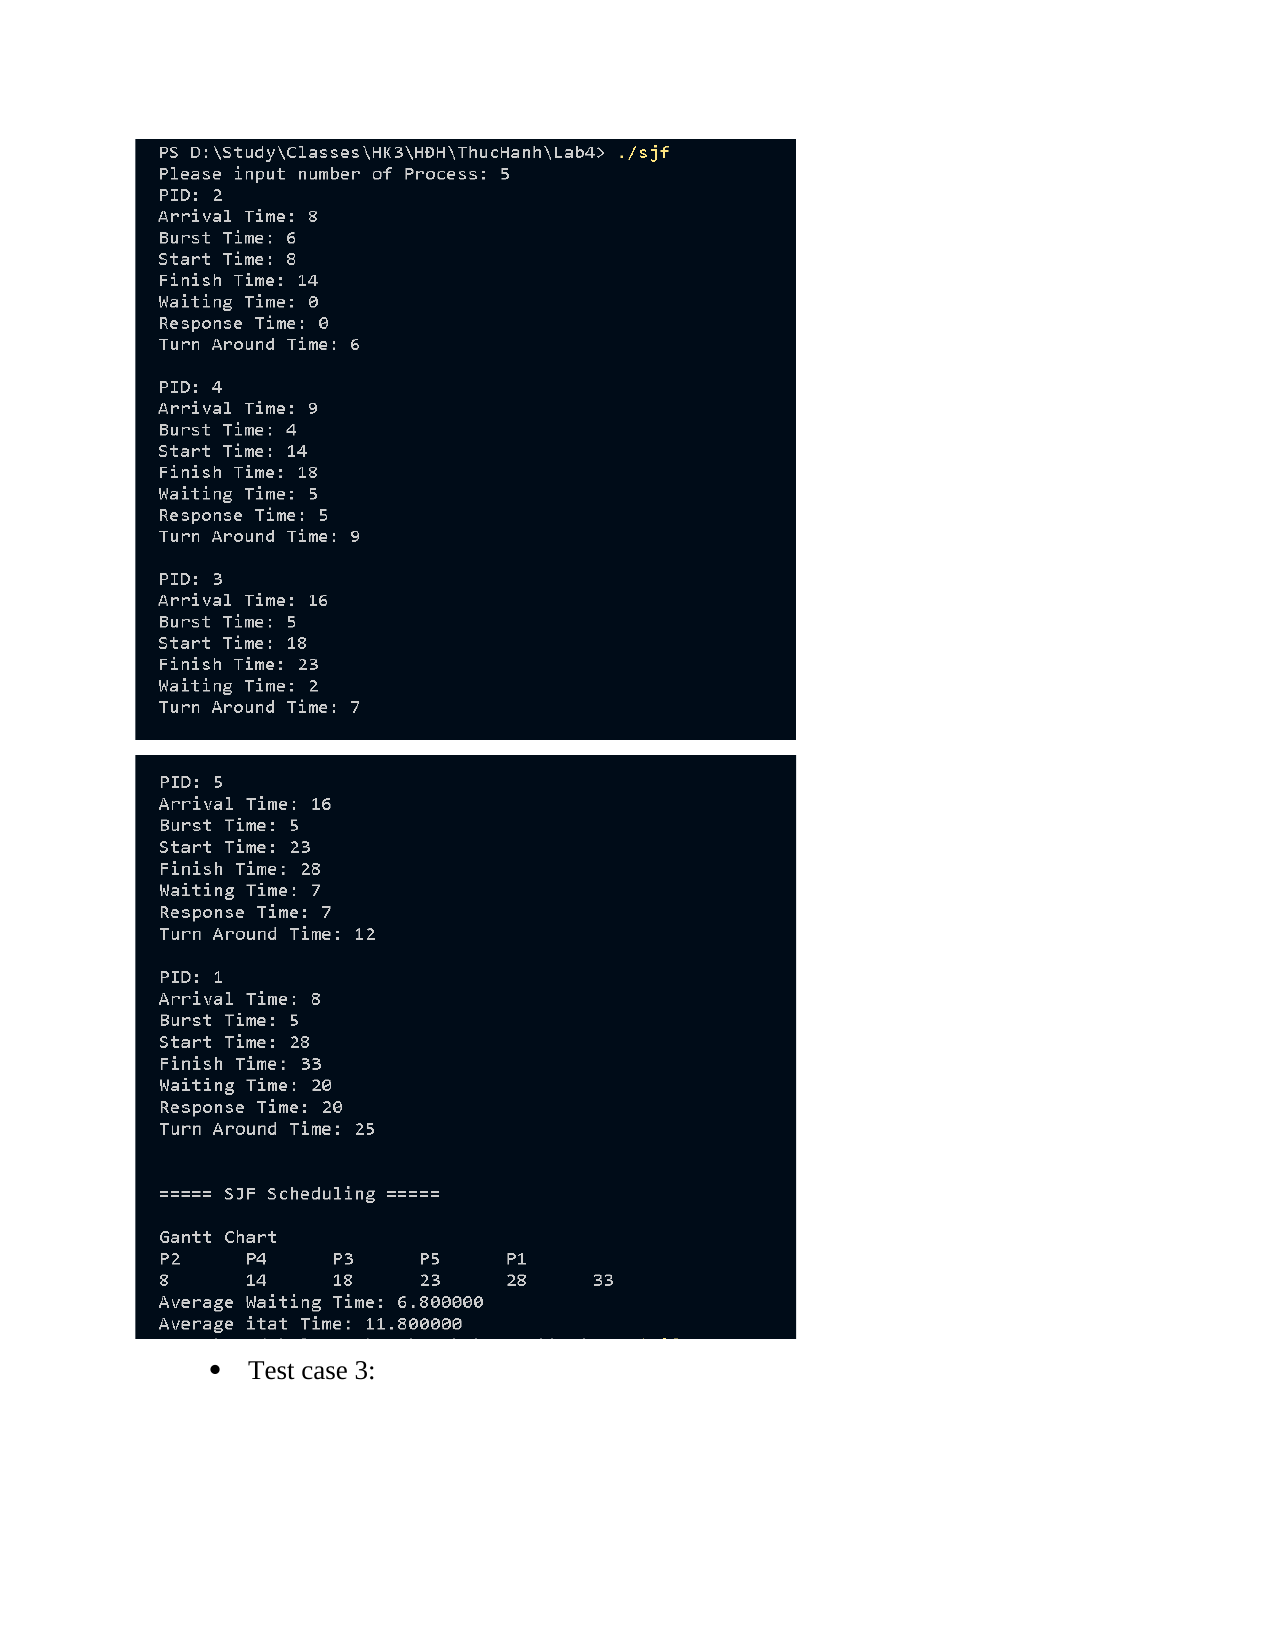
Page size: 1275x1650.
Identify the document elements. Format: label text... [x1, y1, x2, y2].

picture [135, 755, 797, 1339]
list Test case 3: [210, 1354, 1210, 1385]
picture [135, 139, 796, 740]
